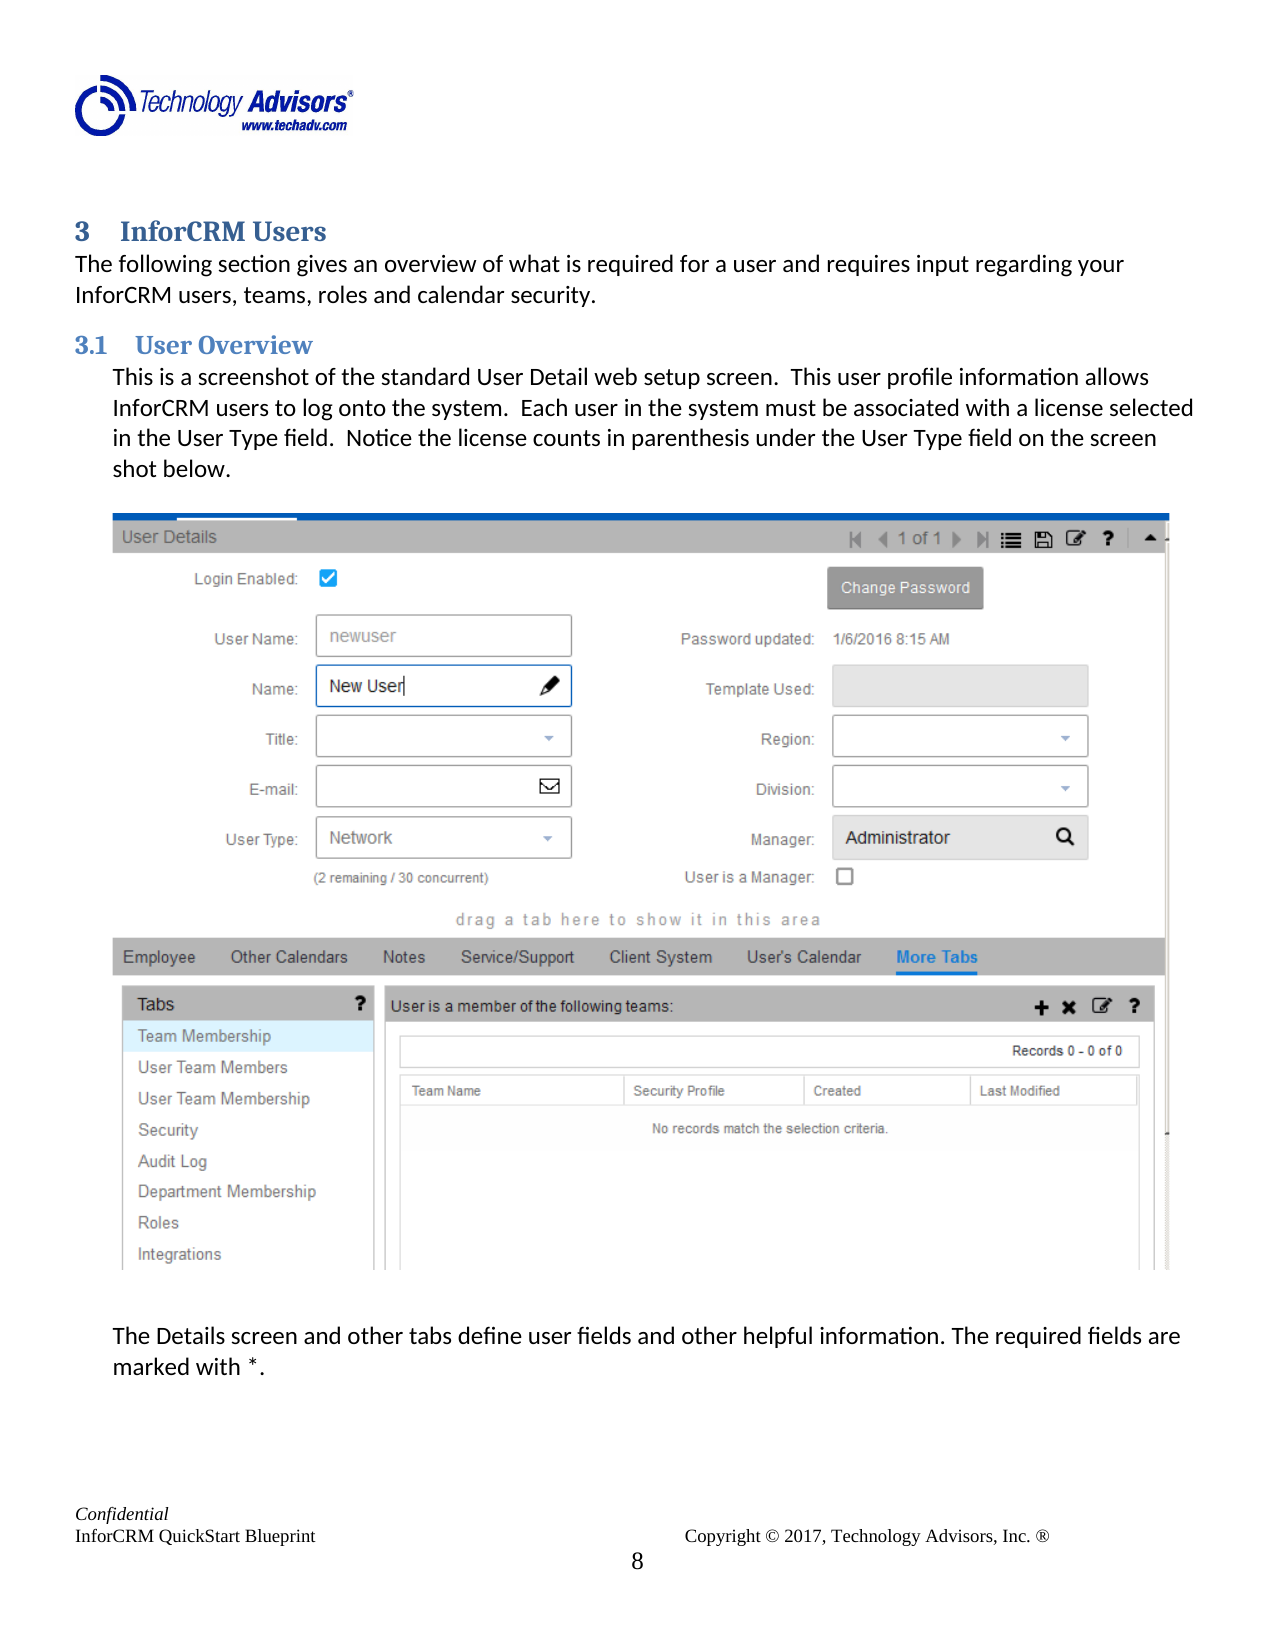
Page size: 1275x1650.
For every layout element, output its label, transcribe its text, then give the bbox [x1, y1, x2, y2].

subtitle User Overview [75, 330, 1200, 361]
subtitle InforCRM Users [75, 215, 1200, 248]
picture [75, 75, 354, 136]
text This is a screenshot of the standard User Detail web setup screen. This user profile information allows InforCRM users to log onto the system. Each user in the system must be associated with a license selected in the User Type field. Notice the license counts in parenthesis under the User Type field on the screen shot below. [112, 361, 1200, 483]
text The Details screen and other tabs define user fields and other helpful information. The required fields are marked with *. [112, 1320, 1200, 1381]
text The following section gives an overview of what is required for a user and requires input regarding your InforCRM users, teams, roles and calendar security. [75, 248, 1200, 309]
picture [112, 513, 1170, 1270]
